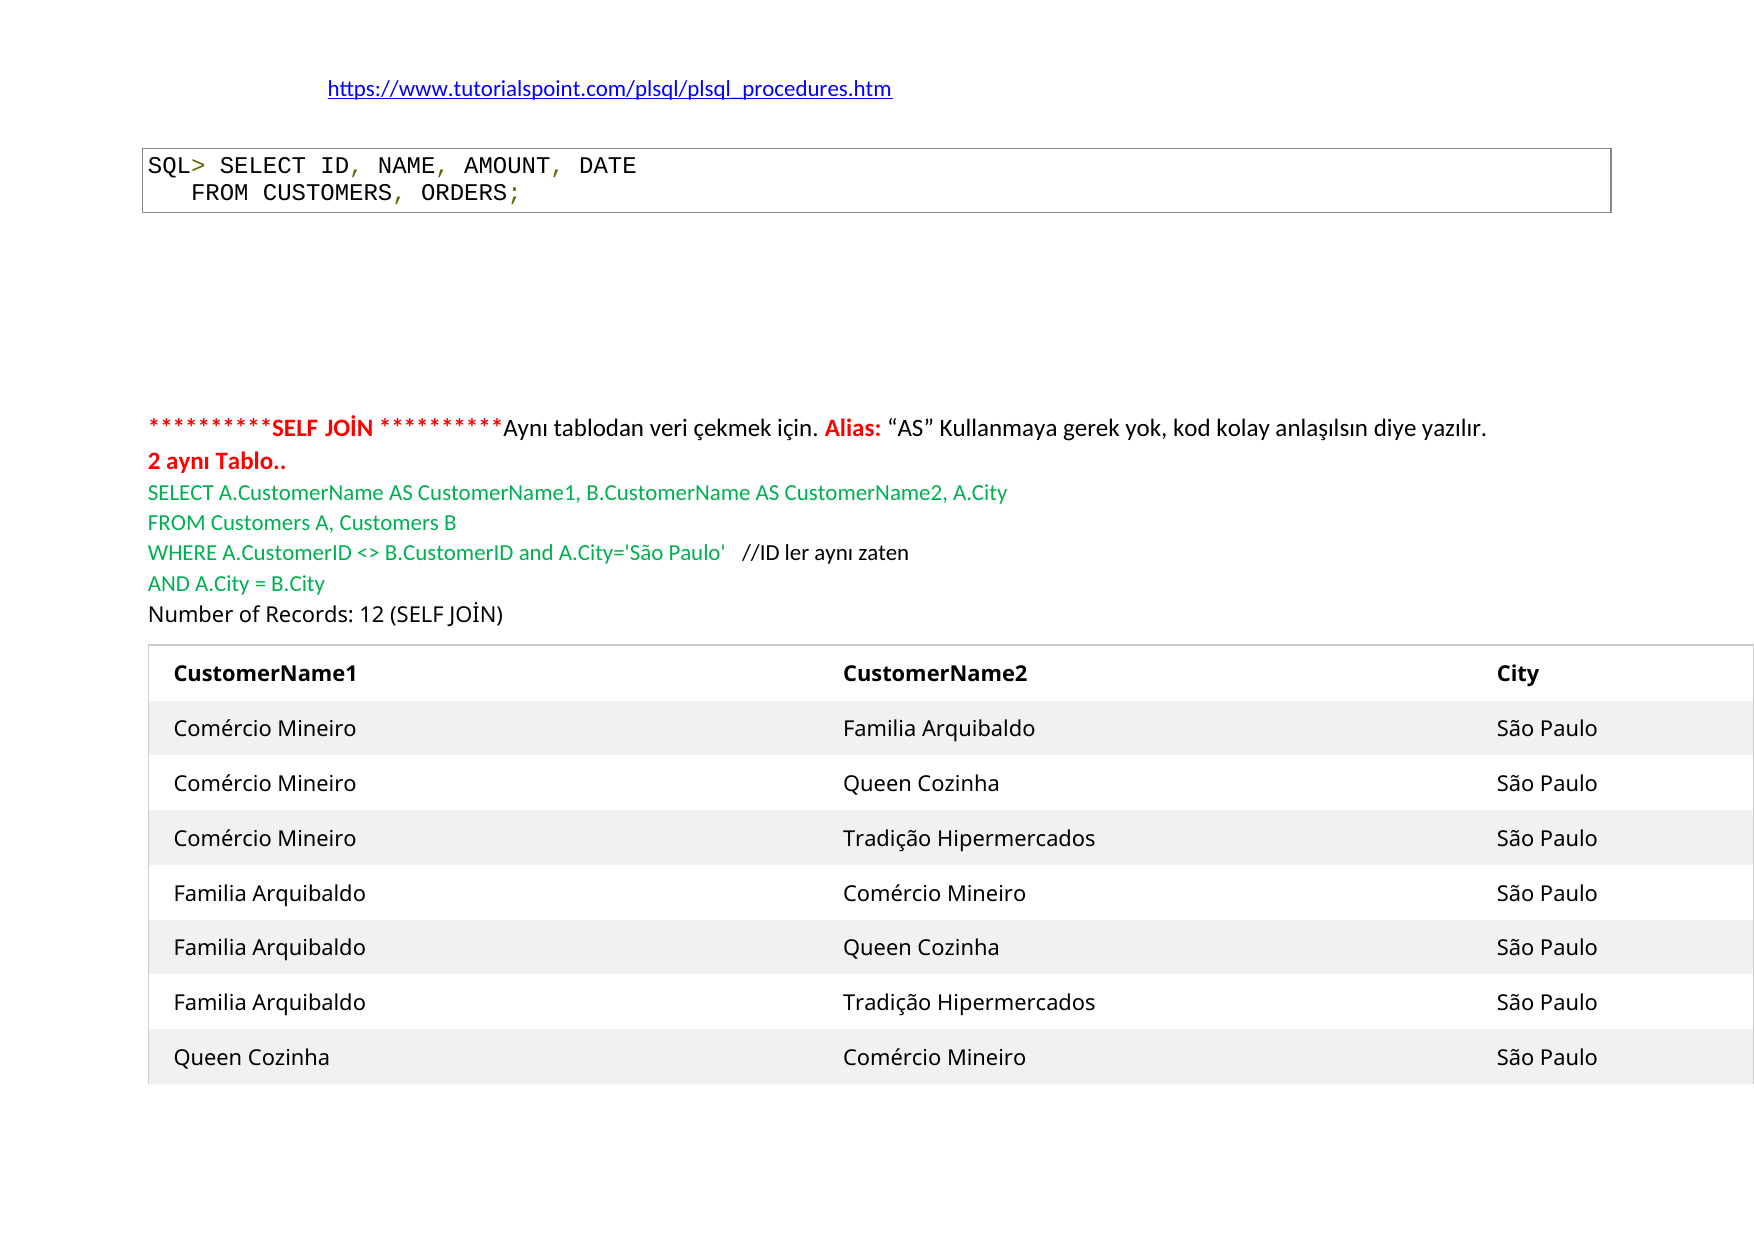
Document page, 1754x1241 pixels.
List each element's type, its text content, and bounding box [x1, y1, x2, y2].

table_cell Comércio Mineiro [830, 865, 1484, 920]
table_cell Tradição Hipermercados [830, 810, 1484, 865]
table_cell Familia Arquibaldo [149, 975, 830, 1029]
text WHERE A.CustomerID <> B.CustomerID and A.City='São Paulo' //ID ler aynı zaten [148, 538, 1606, 566]
table_cell Comércio Mineiro [149, 701, 830, 755]
text SQL> SELECT ID, NAME, AMOUNT, DATE [143, 149, 1610, 175]
table_cell São Paulo [1484, 920, 1753, 974]
table_cell São Paulo [1484, 975, 1753, 1029]
text 2 aynı Tablo.. [148, 445, 1606, 476]
table_cell Queen Cozinha [149, 1029, 830, 1084]
text SELECT A.CustomerName AS CustomerName1, B.CustomerName AS CustomerName2, A.City [148, 478, 1606, 506]
table_cell São Paulo [1484, 865, 1753, 920]
text AND A.City = B.City [148, 569, 1606, 597]
table_header CustomerName1 [149, 646, 830, 701]
table_cell Queen Cozinha [830, 920, 1484, 974]
text Number of Records: 12 (SELF JOİN) [148, 599, 1606, 629]
table_cell Queen Cozinha [830, 755, 1484, 810]
table_cell Familia Arquibaldo [830, 701, 1484, 755]
table_cell São Paulo [1484, 1029, 1753, 1084]
table_cell Comércio Mineiro [149, 810, 830, 865]
table_cell Familia Arquibaldo [149, 920, 830, 974]
text FROM CUSTOMERS, ORDERS; [143, 175, 1610, 212]
table_cell São Paulo [1484, 755, 1753, 810]
table_header City [1484, 646, 1753, 701]
table_header CustomerName2 [830, 646, 1484, 701]
table_cell Comércio Mineiro [149, 755, 830, 810]
text FROM Customers A, Customers B [148, 508, 1606, 536]
table_cell São Paulo [1484, 810, 1753, 865]
table_cell Comércio Mineiro [830, 1029, 1484, 1084]
table_cell Familia Arquibaldo [149, 865, 830, 920]
text **********SELF JOİN **********Aynı tablodan veri çekmek için. Alias: “AS” Kullanmaya gerek yok, kod kolay anlaşılsın diye yazılır. [148, 412, 1606, 442]
table_cell Tradição Hipermercados [830, 975, 1484, 1029]
table_cell São Paulo [1484, 701, 1753, 755]
